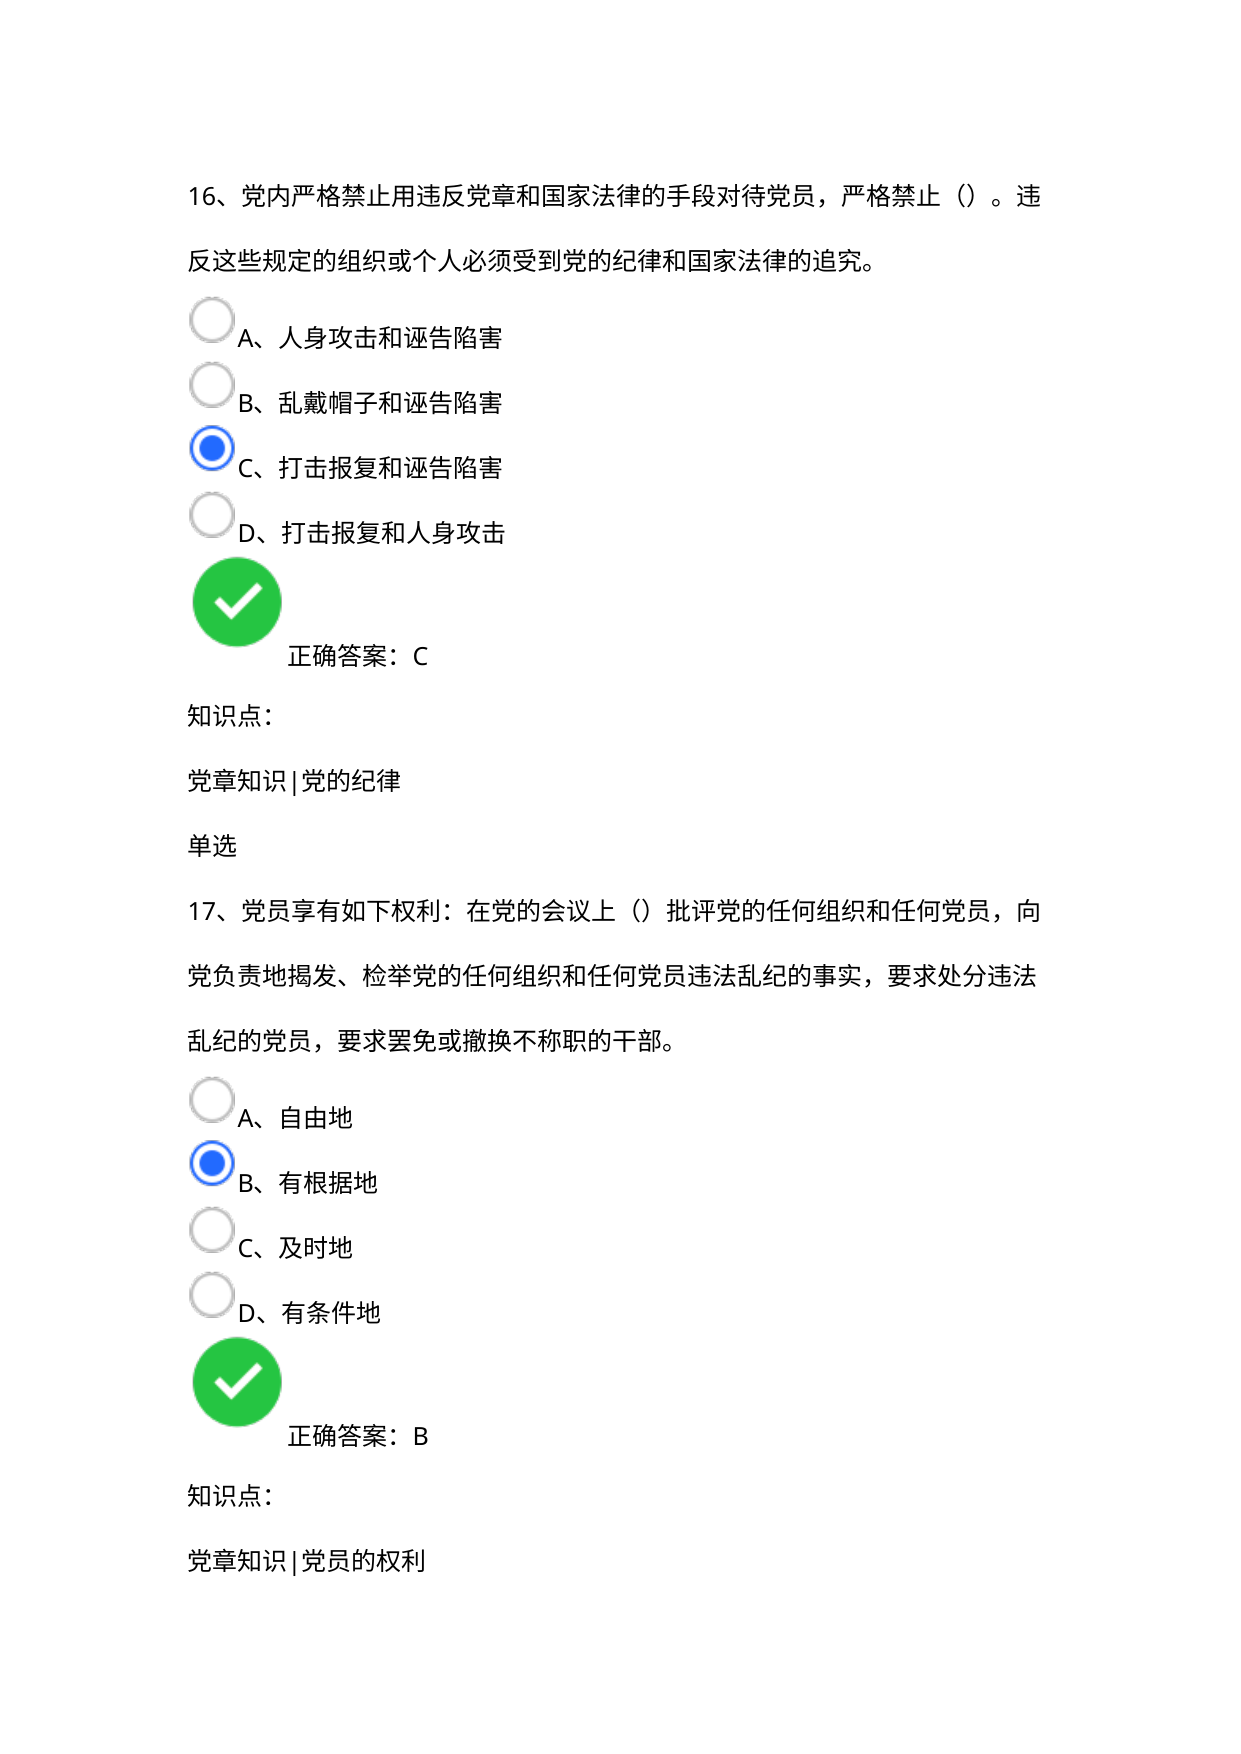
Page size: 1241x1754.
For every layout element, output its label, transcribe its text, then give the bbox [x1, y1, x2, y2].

picture [187, 1267, 238, 1321]
text 16、党内严格禁止用违反党章和国家法律的手段对待党员，严格禁止（）。违反这些规定的组织或个人必须受到党的纪律和国家法律的追究。 [187, 162, 1053, 292]
text A、人身攻击和诬告陷害 [187, 292, 1053, 357]
text C、及时地 [187, 1202, 1053, 1267]
text 知识点： [187, 682, 1053, 747]
picture [187, 292, 238, 346]
text D、有条件地 [187, 1267, 1053, 1332]
text A、自由地 [187, 1072, 1053, 1137]
picture [187, 1332, 288, 1436]
text 正确答案：B [187, 1332, 1053, 1462]
text B、有根据地 [187, 1137, 1053, 1202]
picture [187, 1072, 238, 1126]
text 党章知识|党员的权利 [187, 1527, 1053, 1592]
text 正确答案：C [187, 552, 1053, 682]
text B、乱戴帽子和诬告陷害 [187, 357, 1053, 422]
text C、打击报复和诬告陷害 [187, 422, 1053, 487]
picture [187, 357, 238, 411]
text 单选 [187, 812, 1053, 877]
picture [187, 1202, 238, 1256]
text D、打击报复和人身攻击 [187, 487, 1053, 552]
picture [187, 422, 238, 476]
picture [187, 487, 238, 541]
text 17、党员享有如下权利：在党的会议上（）批评党的任何组织和任何党员，向党负责地揭发、检举党的任何组织和任何党员违法乱纪的事实，要求处分违法乱纪的党员，要求罢免或撤换不称职的干部。 [187, 877, 1053, 1072]
picture [187, 552, 288, 656]
picture [187, 1137, 238, 1191]
text 党章知识|党的纪律 [187, 747, 1053, 812]
text 知识点： [187, 1462, 1053, 1527]
